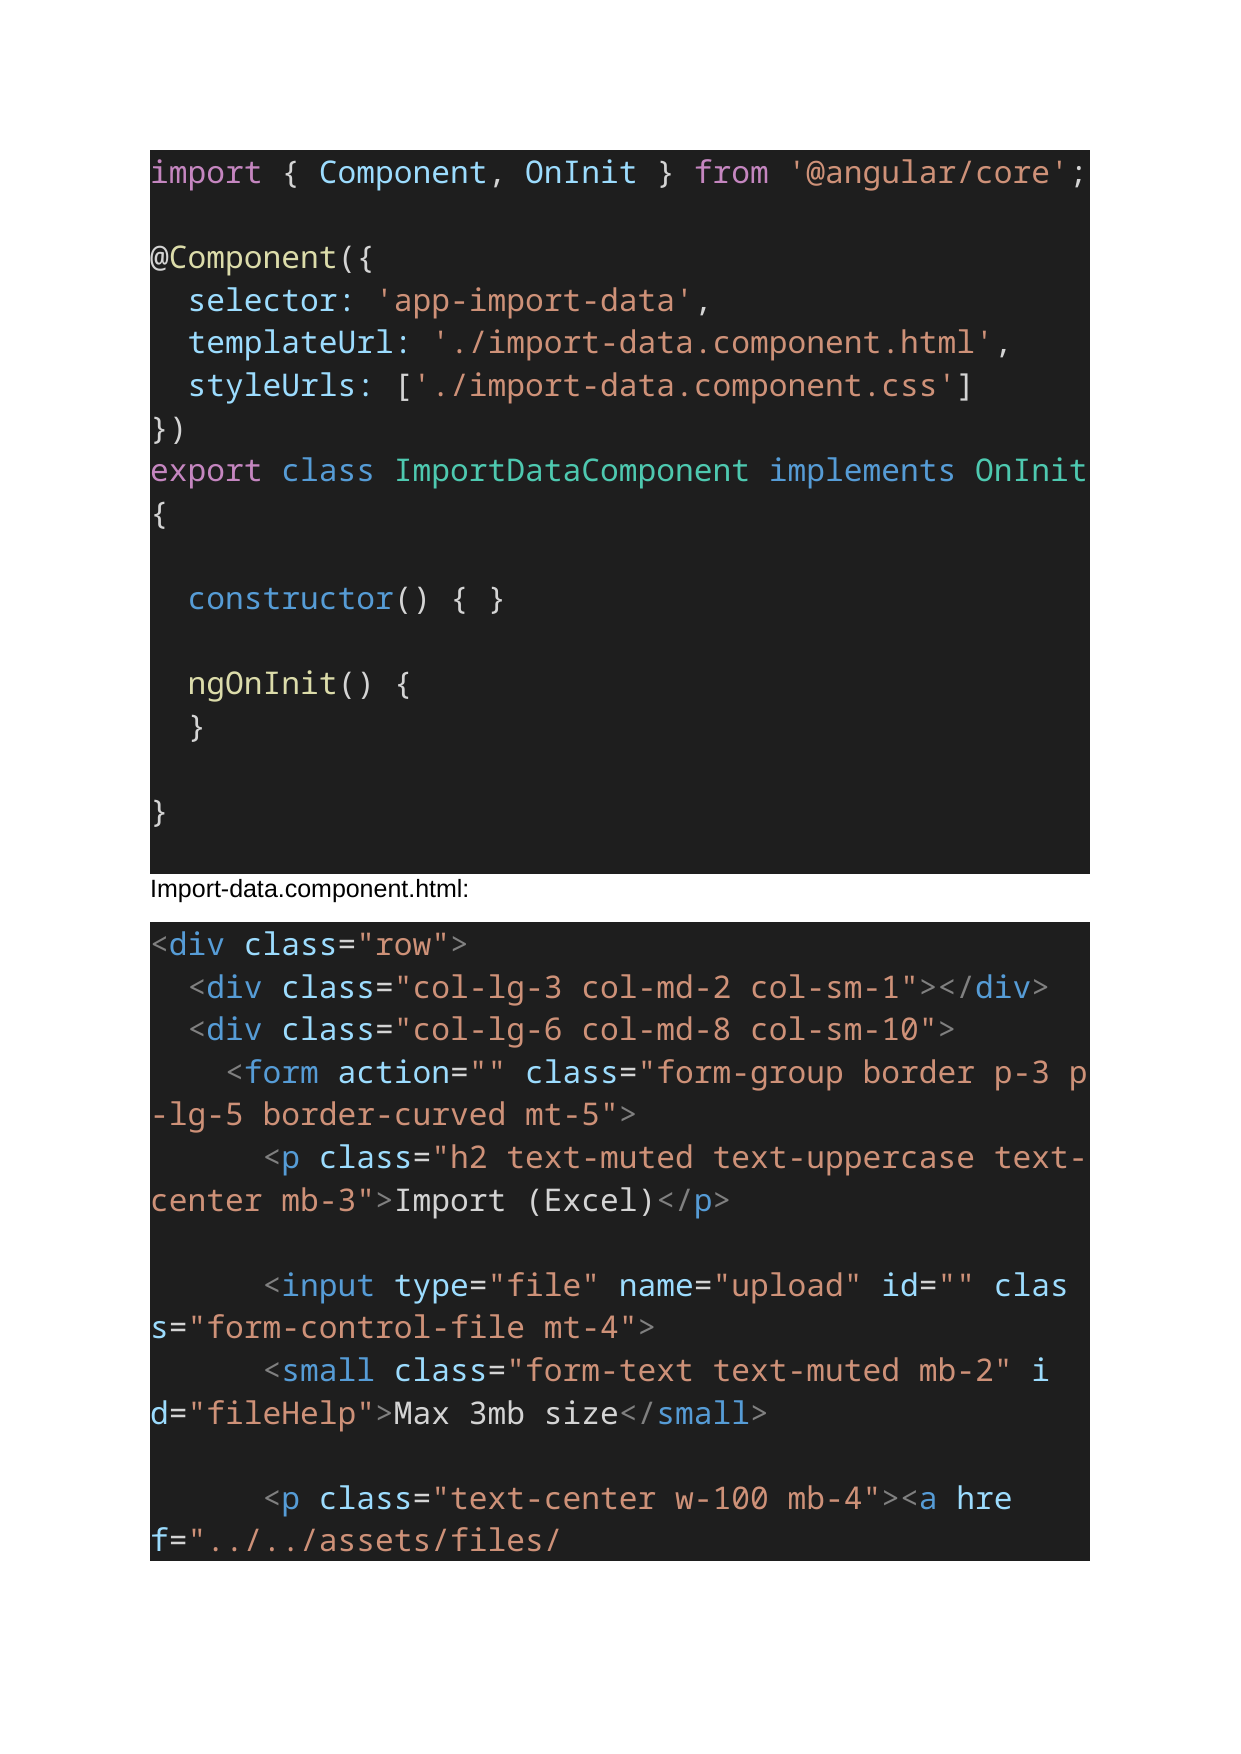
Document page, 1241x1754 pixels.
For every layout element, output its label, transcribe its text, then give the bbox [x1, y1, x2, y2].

text export class ImportDataComponent implements OnInit { [150, 448, 1090, 533]
text constructor() { } [150, 576, 1090, 619]
text import { Component, OnInit } from '@angular/core'; [150, 150, 1090, 193]
text }) [150, 406, 1090, 448]
text <div class="col-lg-6 col-md-8 col-sm-10"> [150, 1007, 1090, 1050]
text <p class="h2 text-muted text-uppercase text-center mb-3">Import (Excel)</p> [150, 1135, 1090, 1220]
text <div class="col-lg-3 col-md-2 col-sm-1"></div> [150, 964, 1090, 1007]
text styleUrls: ['./import-data.component.css'] [150, 363, 1090, 406]
text templateUrl: './import-data.component.html', [150, 320, 1090, 363]
text <input type="file" name="upload" id="" class="form-control-file mt-4"> [150, 1263, 1090, 1348]
text <small class="form-text text-muted mb-2" id="fileHelp">Max 3mb size</small> [150, 1348, 1090, 1433]
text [150, 1476, 1090, 1561]
text <form action="" class="form-group border p-3 p-lg-5 border-curved mt-5"> [150, 1050, 1090, 1135]
text Import-data.component.html: [150, 874, 1090, 903]
text } [150, 704, 1090, 746]
text } [150, 789, 1090, 832]
text selector: 'app-import-data', [150, 278, 1090, 320]
text ngOnInit() { [150, 661, 1090, 704]
text <div class="row"> [150, 922, 1090, 964]
text @Component({ [150, 235, 1090, 278]
